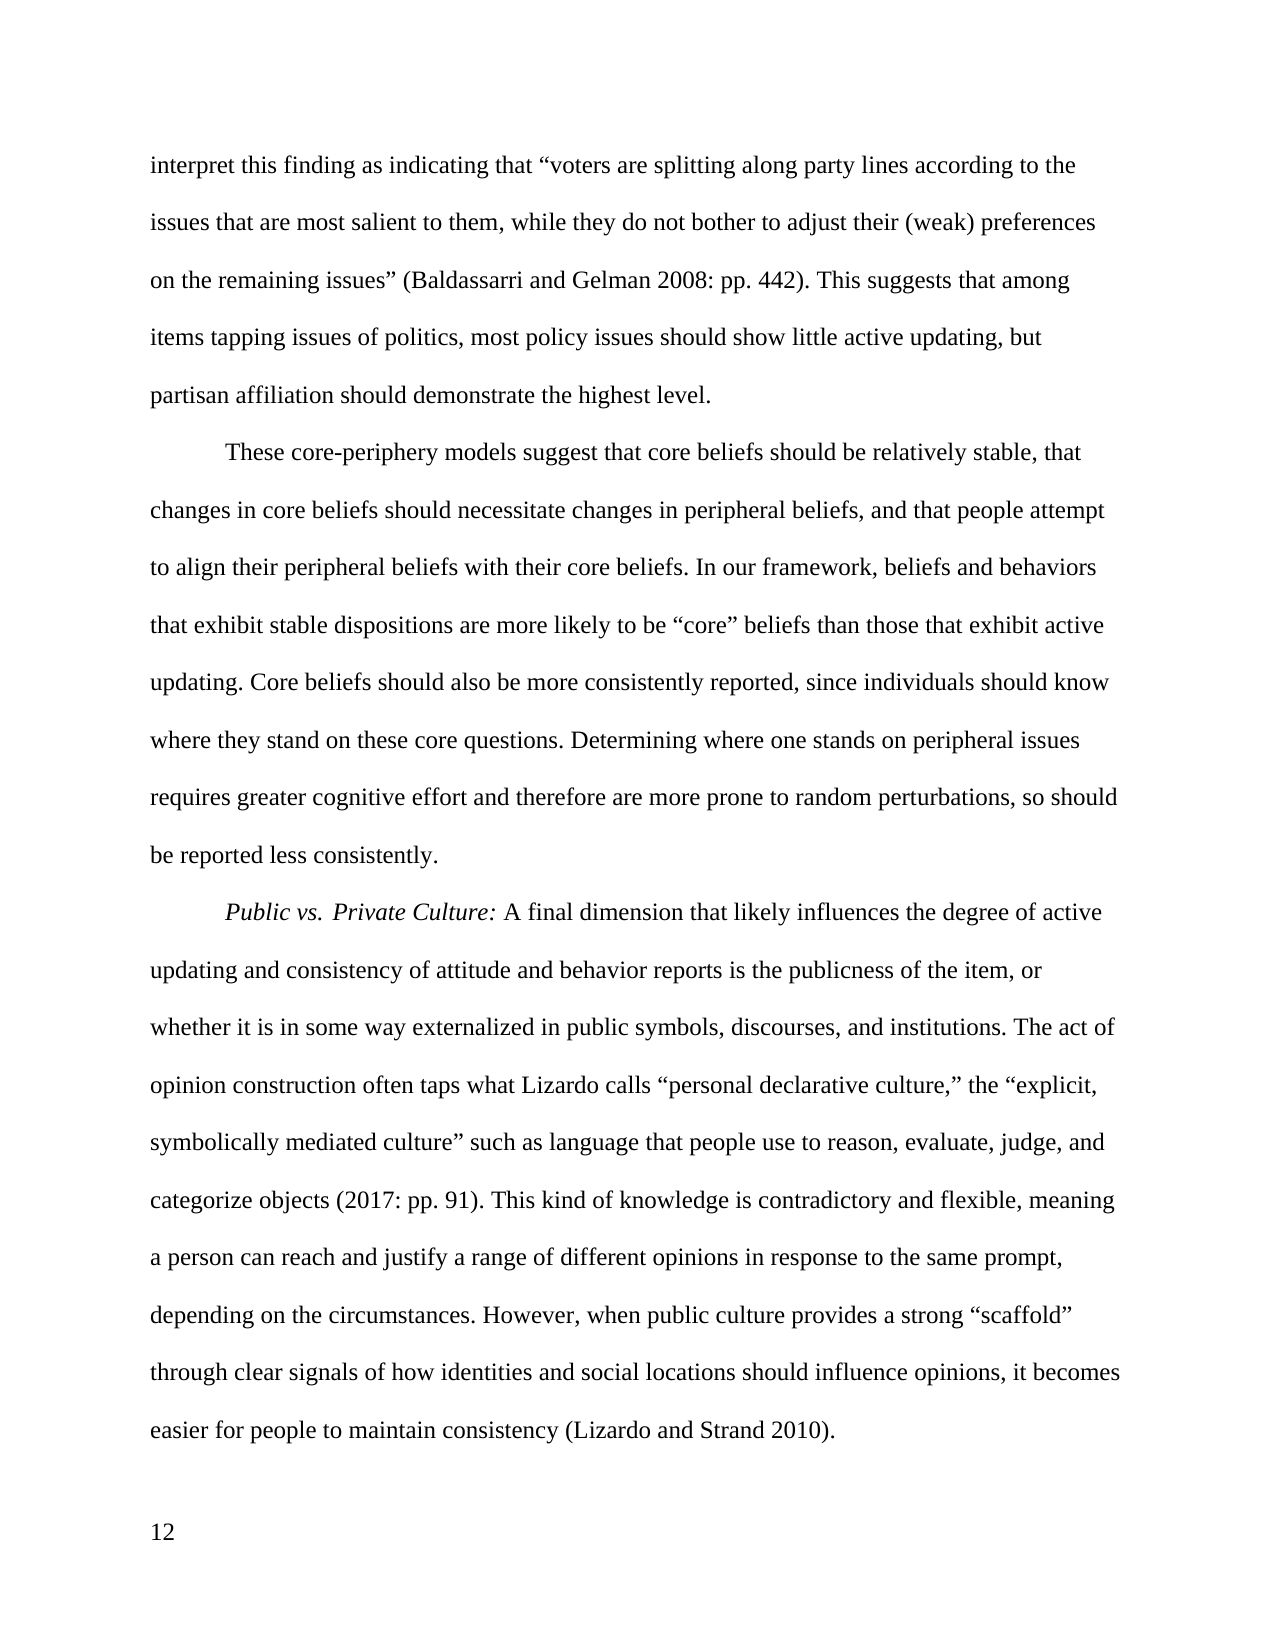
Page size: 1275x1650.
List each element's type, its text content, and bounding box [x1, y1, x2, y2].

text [150, 150, 1125, 409]
text These core-periphery models suggest that core beliefs should be relatively stable, that changes in core beliefs should necessitate changes in peripheral beliefs, and that people attempt to align their peripheral beliefs with their core beliefs. In our framework, beliefs and behaviors that exhibit stable dispositions are more likely to be “core” beliefs than those that exhibit active updating. Core beliefs should also be more consistently reported, since individuals should know where they stand on these core questions. Determining where one stands on peripheral issues requires greater cognitive effort and therefore are more prone to random perturbations, so should be reported less consistently. [150, 437, 1125, 869]
text Public vs. Private Culture: A final dimension that likely influences the degree of active updating and consistency of attitude and behavior reports is the publicness of the item, or whether it is in some way externalized in public symbols, discourses, and institutions. The act of opinion construction often taps what Lizardo calls “personal declarative culture,” the “explicit, symbolically mediated culture” such as language that people use to reason, evaluate, judge, and categorize objects (2017: pp. 91). This kind of knowledge is contradictory and flexible, meaning a person can reach and justify a range of different opinions in response to the same prompt, depending on the circumstances. However, when public culture provides a strong “scaffold” through clear signals of how identities and social locations should influence opinions, it becomes easier for people to maintain consistency (Lizardo and Strand 2010). [150, 897, 1125, 1444]
